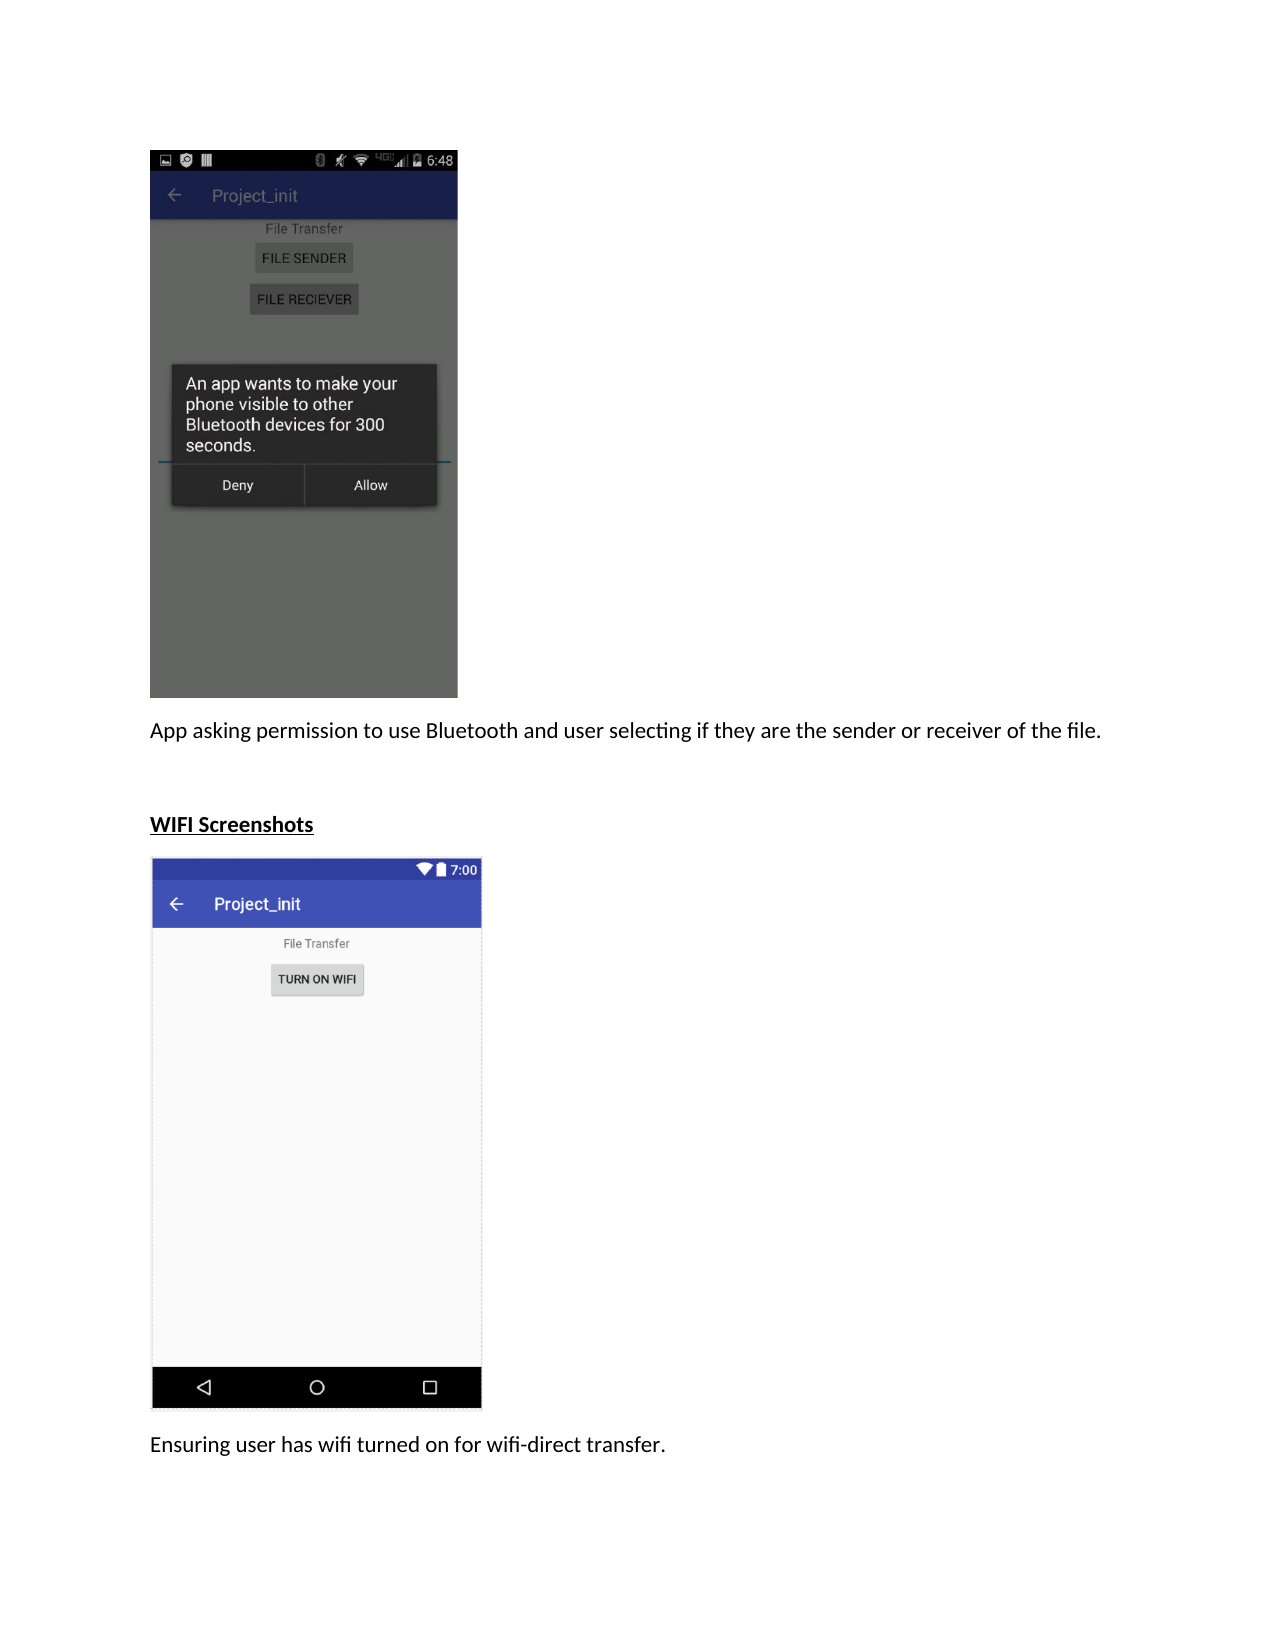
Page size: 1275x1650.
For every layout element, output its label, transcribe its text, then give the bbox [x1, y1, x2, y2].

text Ensuring user has wifi turned on for wifi-direct transfer. [150, 1430, 1125, 1458]
picture [150, 856, 483, 1412]
picture [150, 150, 458, 698]
text App asking permission to use Bluetooth and user selecting if they are the sender or receiver of the file. [150, 716, 1125, 744]
text WIFI Screenshots [150, 810, 1125, 838]
